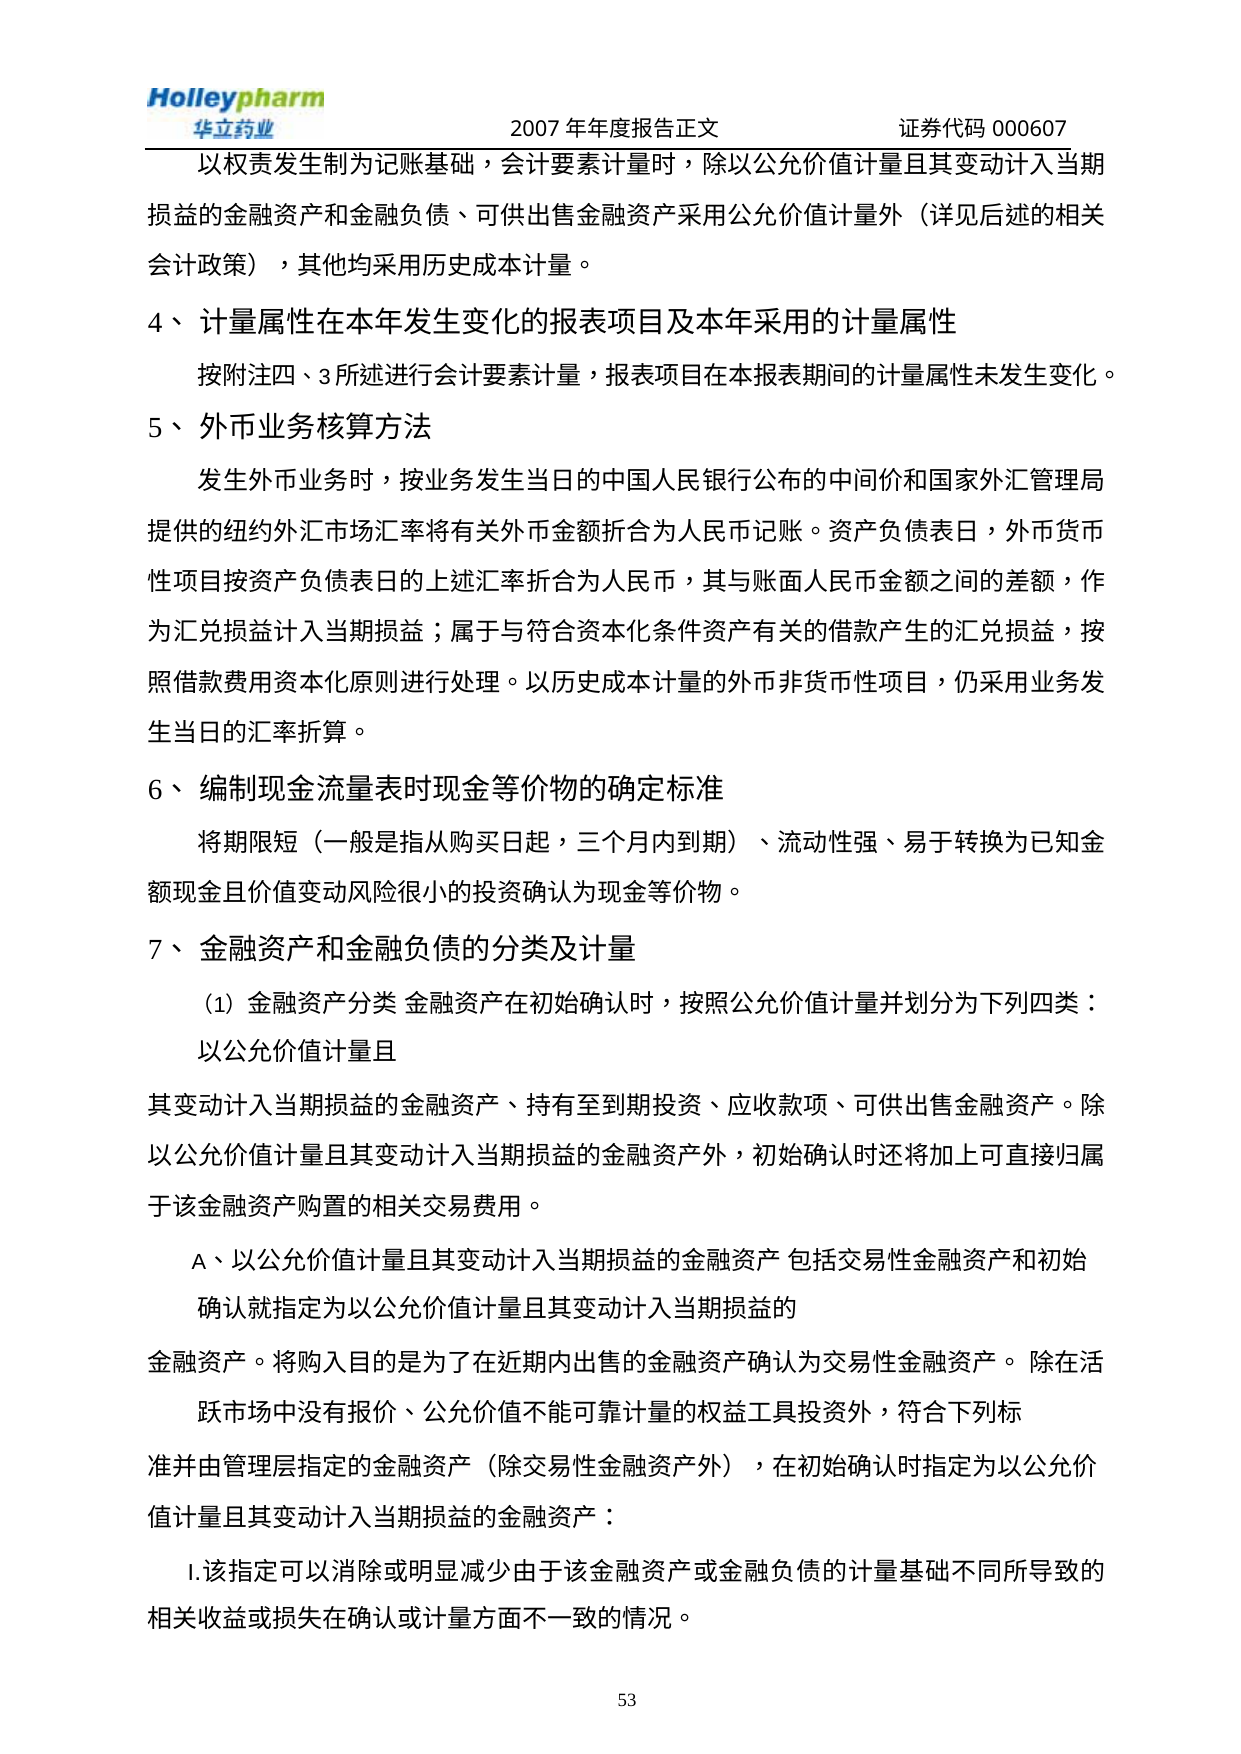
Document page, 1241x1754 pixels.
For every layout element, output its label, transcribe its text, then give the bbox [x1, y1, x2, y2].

text 发生外币业务时，按业务发生当日的中国人民银行公布的中间价和国家外汇管理局 提供的纽约外汇市场汇率将有关外币金额折合为人民币记账。资产负债表日，外币货币 性项目按资产负债表日的上述汇率折合为人民币，其与账面人民币金额之间的差额，作 为汇兑损益计入当期损益；属于与符合资本化条件资产有关的借款产生的汇兑损益，按 照借款费用资本化原则进行处理。以历史成本计量的外币非货币性项目，仍采用业务发 生当日的汇率折算。 [148, 463, 1106, 749]
text A、以公允价值计量且其变动计入当期损益的金融资产 包括交易性金融资产和初始确认就指定为以公允价值计量且其变动计入当期损益的 [191, 1242, 1106, 1325]
subtitle 4、 计量属性在本年发生变化的报表项目及本年采用的计量属性 [148, 301, 1130, 341]
picture [147, 88, 324, 139]
text 金融资产。将购入目的是为了在近期内出售的金融资产确认为交易性金融资产。 除在活跃市场中没有报价、公允价值不能可靠计量的权益工具投资外，符合下列标 [148, 1344, 1106, 1429]
subtitle 5、 外币业务核算方法 [148, 406, 1130, 446]
text 准并由管理层指定的金融资产（除交易性金融资产外），在初始确认时指定为以公允价 值计量且其变动计入当期损益的金融资产： [148, 1449, 1106, 1533]
text 以权责发生制为记账基础，会计要素计量时，除以公允价值计量且其变动计入当期 损益的金融资产和金融负债、可供出售金融资产采用公允价值计量外（详见后述的相关 会计政策），其他均采用历史成本计量。 [148, 147, 1106, 282]
text 按附注四、3所述进行会计要素计量，报表项目在本报表期间的计量属性未发生变化。 [198, 358, 1130, 392]
text 其变动计入当期损益的金融资产、持有至到期投资、应收款项、可供出售金融资产。除 以公允价值计量且其变动计入当期损益的金融资产外，初始确认时还将加上可直接归属 于该金融资产购置的相关交易费用。 [148, 1088, 1106, 1222]
subtitle 6、 编制现金流量表时现金等价物的确定标准 [148, 768, 1130, 808]
text 将期限短（一般是指从购买日起，三个月内到期）、流动性强、易于转换为已知金 额现金且价值变动风险很小的投资确认为现金等价物。 [148, 825, 1106, 909]
text 53 [133, 1688, 1120, 1710]
text （1）金融资产分类 金融资产在初始确认时，按照公允价值计量并划分为下列四类：以公允价值计量且 [191, 985, 1106, 1068]
subtitle 7、 金融资产和金融负债的分类及计量 [148, 928, 1130, 968]
text 2007 年年度报告正文 证券代码 000607 [510, 113, 1106, 143]
text Ⅰ.该指定可以消除或明显减少由于该金融资产或金融负债的计量基础不同所导致的 相关收益或损失在确认或计量方面不一致的情况。 [148, 1553, 1106, 1635]
